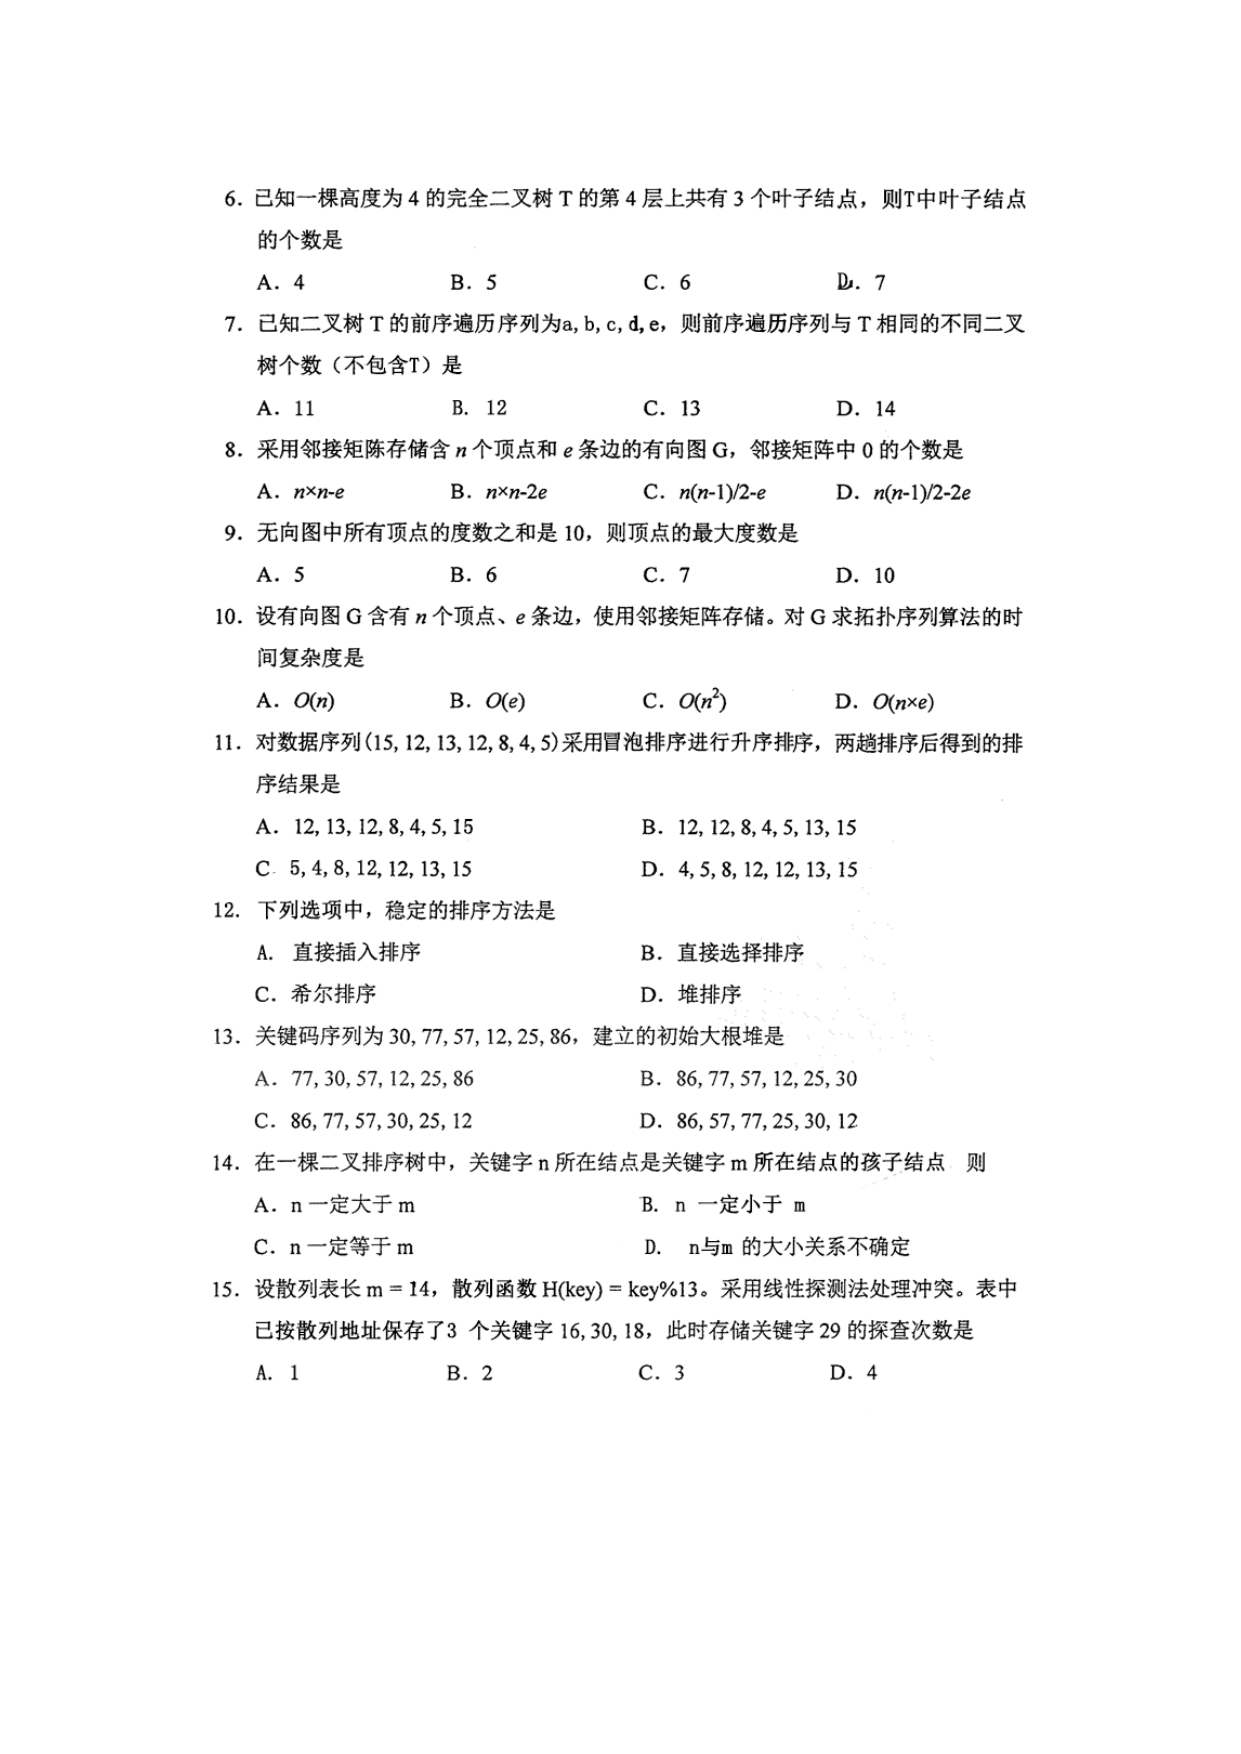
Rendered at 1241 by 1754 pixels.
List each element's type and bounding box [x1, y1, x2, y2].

picture [187, 162, 1053, 1411]
